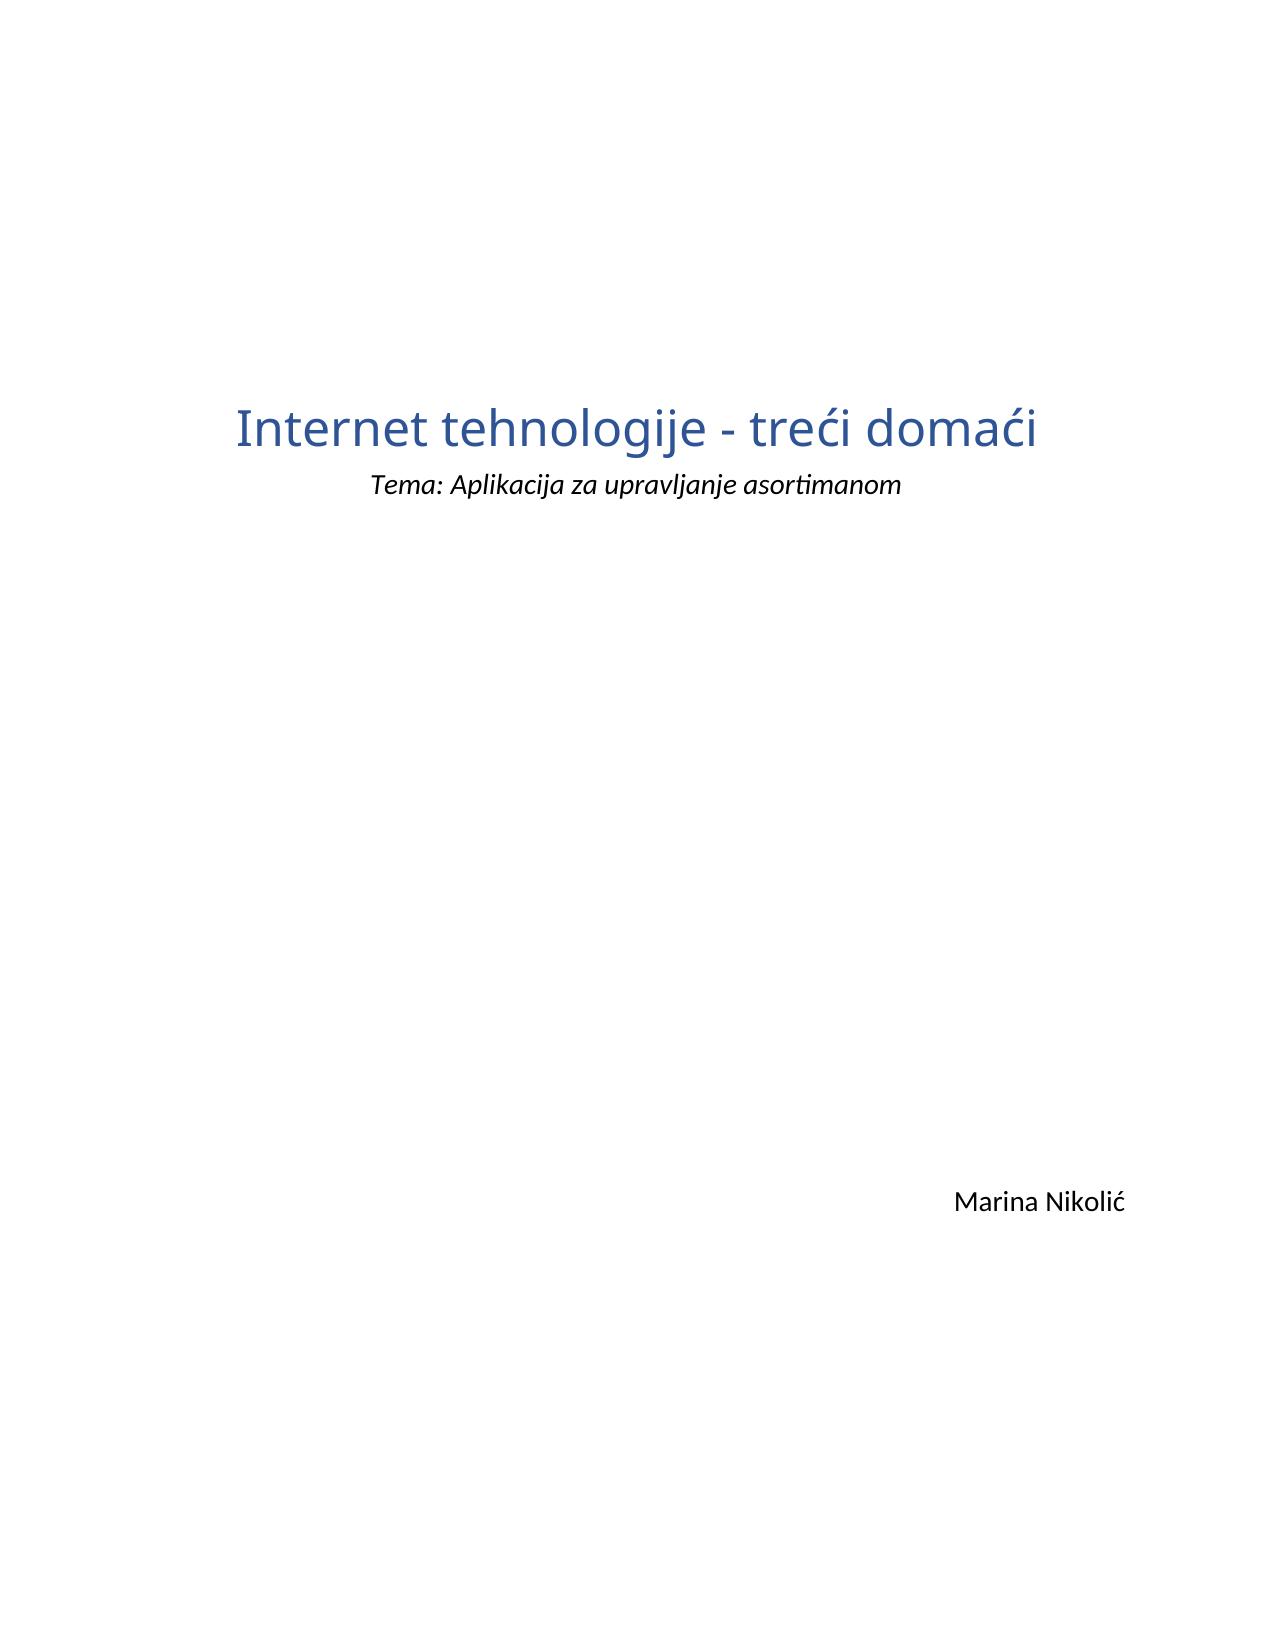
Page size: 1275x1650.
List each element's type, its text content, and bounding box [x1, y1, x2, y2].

text Marina Nikolić [150, 1183, 1125, 1218]
text Tema: Aplikacija za upravljanje asortimanom [150, 466, 1125, 502]
subtitle Internet tehnologije - treći domaći [150, 393, 1125, 461]
